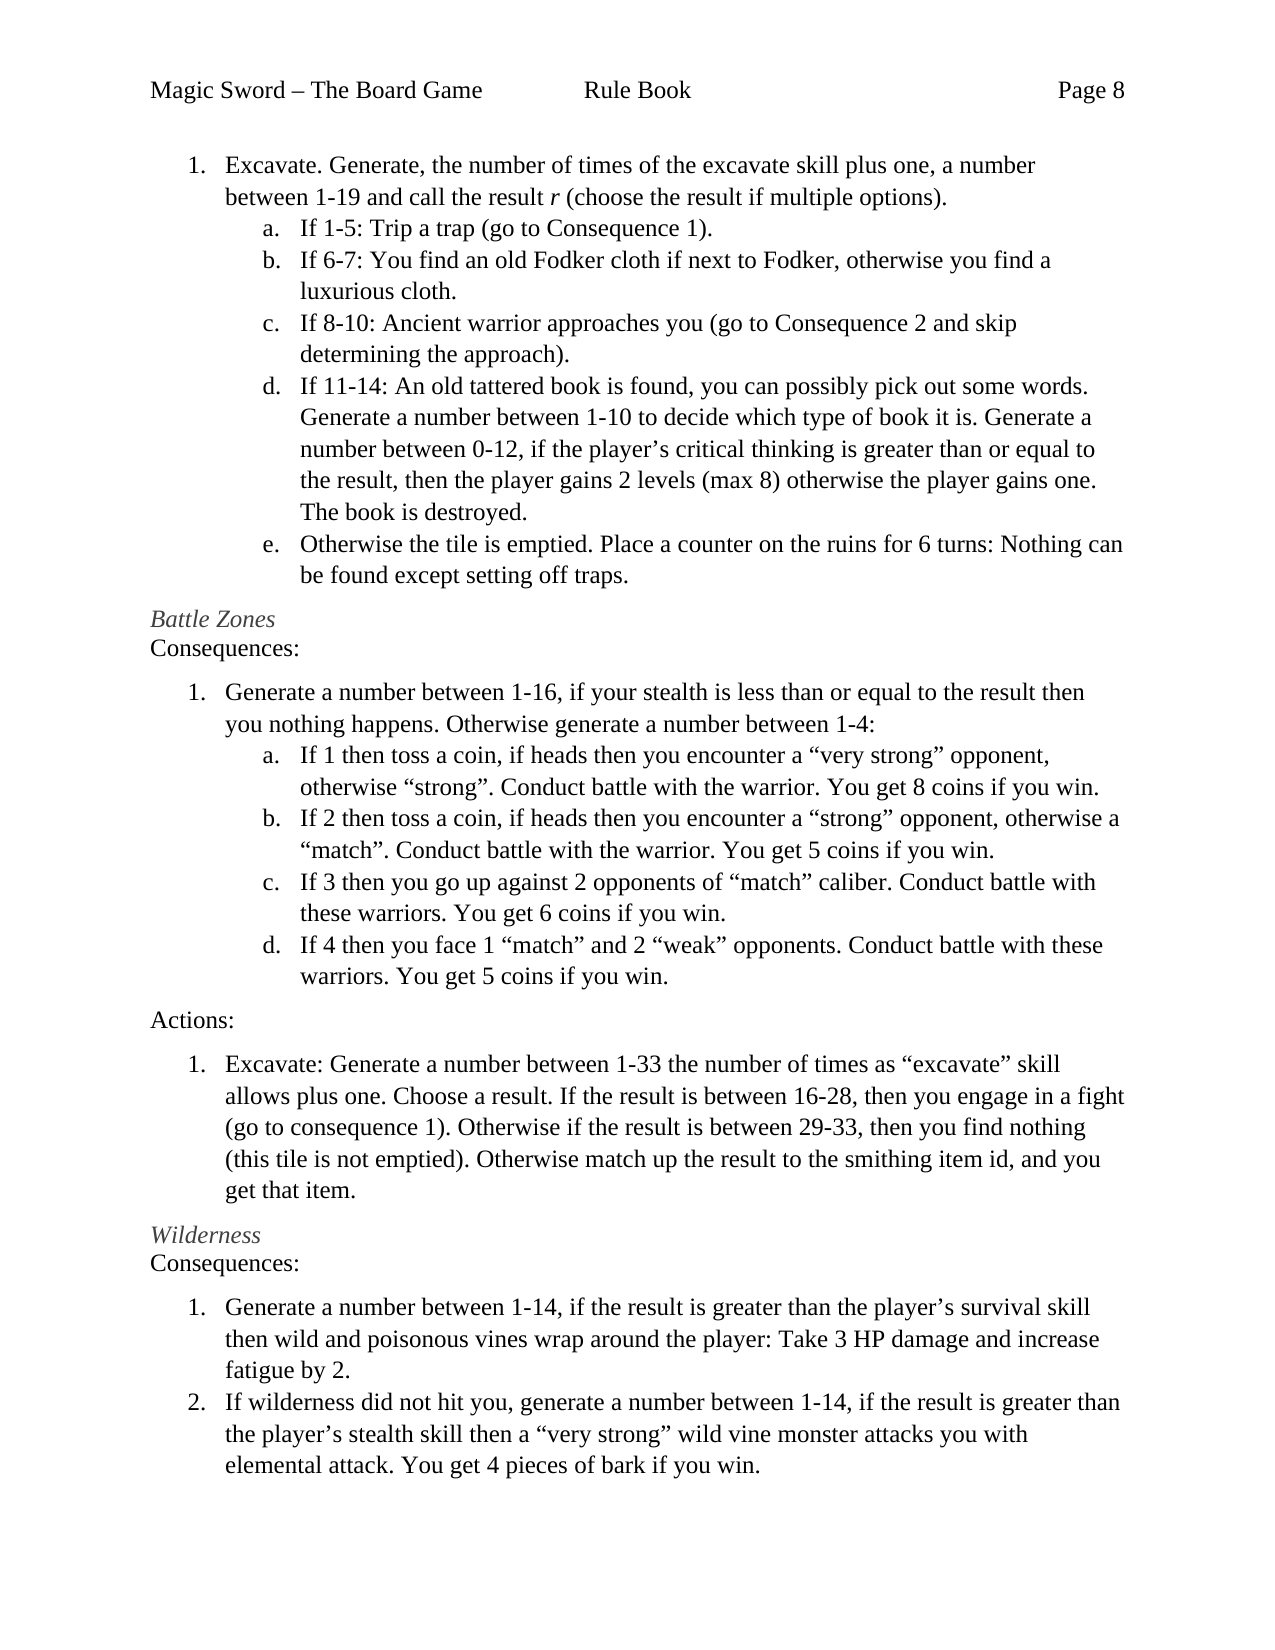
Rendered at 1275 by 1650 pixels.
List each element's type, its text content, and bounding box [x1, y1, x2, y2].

list If wilderness did not hit you, generate a number between 1-14, if the result is greater than the player’s stealth skill then a “very strong” wild vine monster attacks you with elemental attack. You get 4 pieces of bark if you win. [187, 1387, 1125, 1479]
list Excavate: Generate a number between 1-33 the number of times as “excavate” skill allows plus one. Choose a result. If the result is between 16-28, then you engage in a fight (go to consequence 1). Otherwise if the result is between 29-33, then you find nothing (this tile is not emptied). Otherwise match up the result to the smithing item id, and you get that item. [187, 1049, 1125, 1204]
list Generate a number between 1-16, if your stealth is less than or equal to the result then you nothing happens. Otherwise generate a number between 1-4: [187, 677, 1125, 737]
list If 8-10: Ancient warrior approaches you (go to Consequence 2 and skip determining the approach). [262, 308, 1125, 368]
list If 2 then toss a coin, if heads then you encounter a “strong” opponent, otherwise a “match”. Conduct battle with the warrior. You get 5 coins if you win. [262, 803, 1125, 864]
list Otherwise the tile is emptied. Place a counter on the ruins for 6 turns: Nothing can be found except setting off traps. [262, 529, 1125, 589]
subtitle Battle Zones [150, 604, 1125, 633]
list Generate a number between 1-14, if the result is greater than the player’s survival skill then wild and poisonous vines wrap around the player: Take 3 HP damage and increase fatigue by 2. [187, 1292, 1125, 1384]
list If 4 then you face 1 “match” and 2 “weak” opponents. Conduct battle with these warriors. You get 5 coins if you win. [262, 930, 1125, 990]
list If 1 then toss a coin, if heads then you encounter a “very strong” opponent, otherwise “strong”. Conduct battle with the warrior. You get 8 coins if you win. [262, 740, 1125, 801]
list If 11-14: An old tattered book is found, you can possibly pick out some words. Generate a number between 1-10 to decide which type of book it is. Generate a number between 0-12, if the player’s critical thinking is greater than or equal to the result, then the player gains 2 levels (max 8) otherwise the player gains one. The book is destroyed. [262, 371, 1125, 526]
list If 6-7: You find an old Fodker cloth if next to Fodker, otherwise you find a luxurious cloth. [262, 245, 1125, 305]
text Actions: [150, 1005, 1125, 1034]
text Consequences: [150, 633, 1125, 662]
list If 1-5: Trip a trap (go to Consequence 1). [262, 213, 1125, 242]
list If 3 then you go up against 2 opponents of “match” caliber. Conduct battle with these warriors. You get 6 coins if you win. [262, 867, 1125, 927]
text Consequences: [150, 1248, 1125, 1277]
subtitle Wilderness [150, 1220, 1125, 1248]
list Excavate. Generate, the number of times of the excavate skill plus one, a number between 1-19 and call the result r (choose the result if multiple options). [187, 150, 1125, 210]
